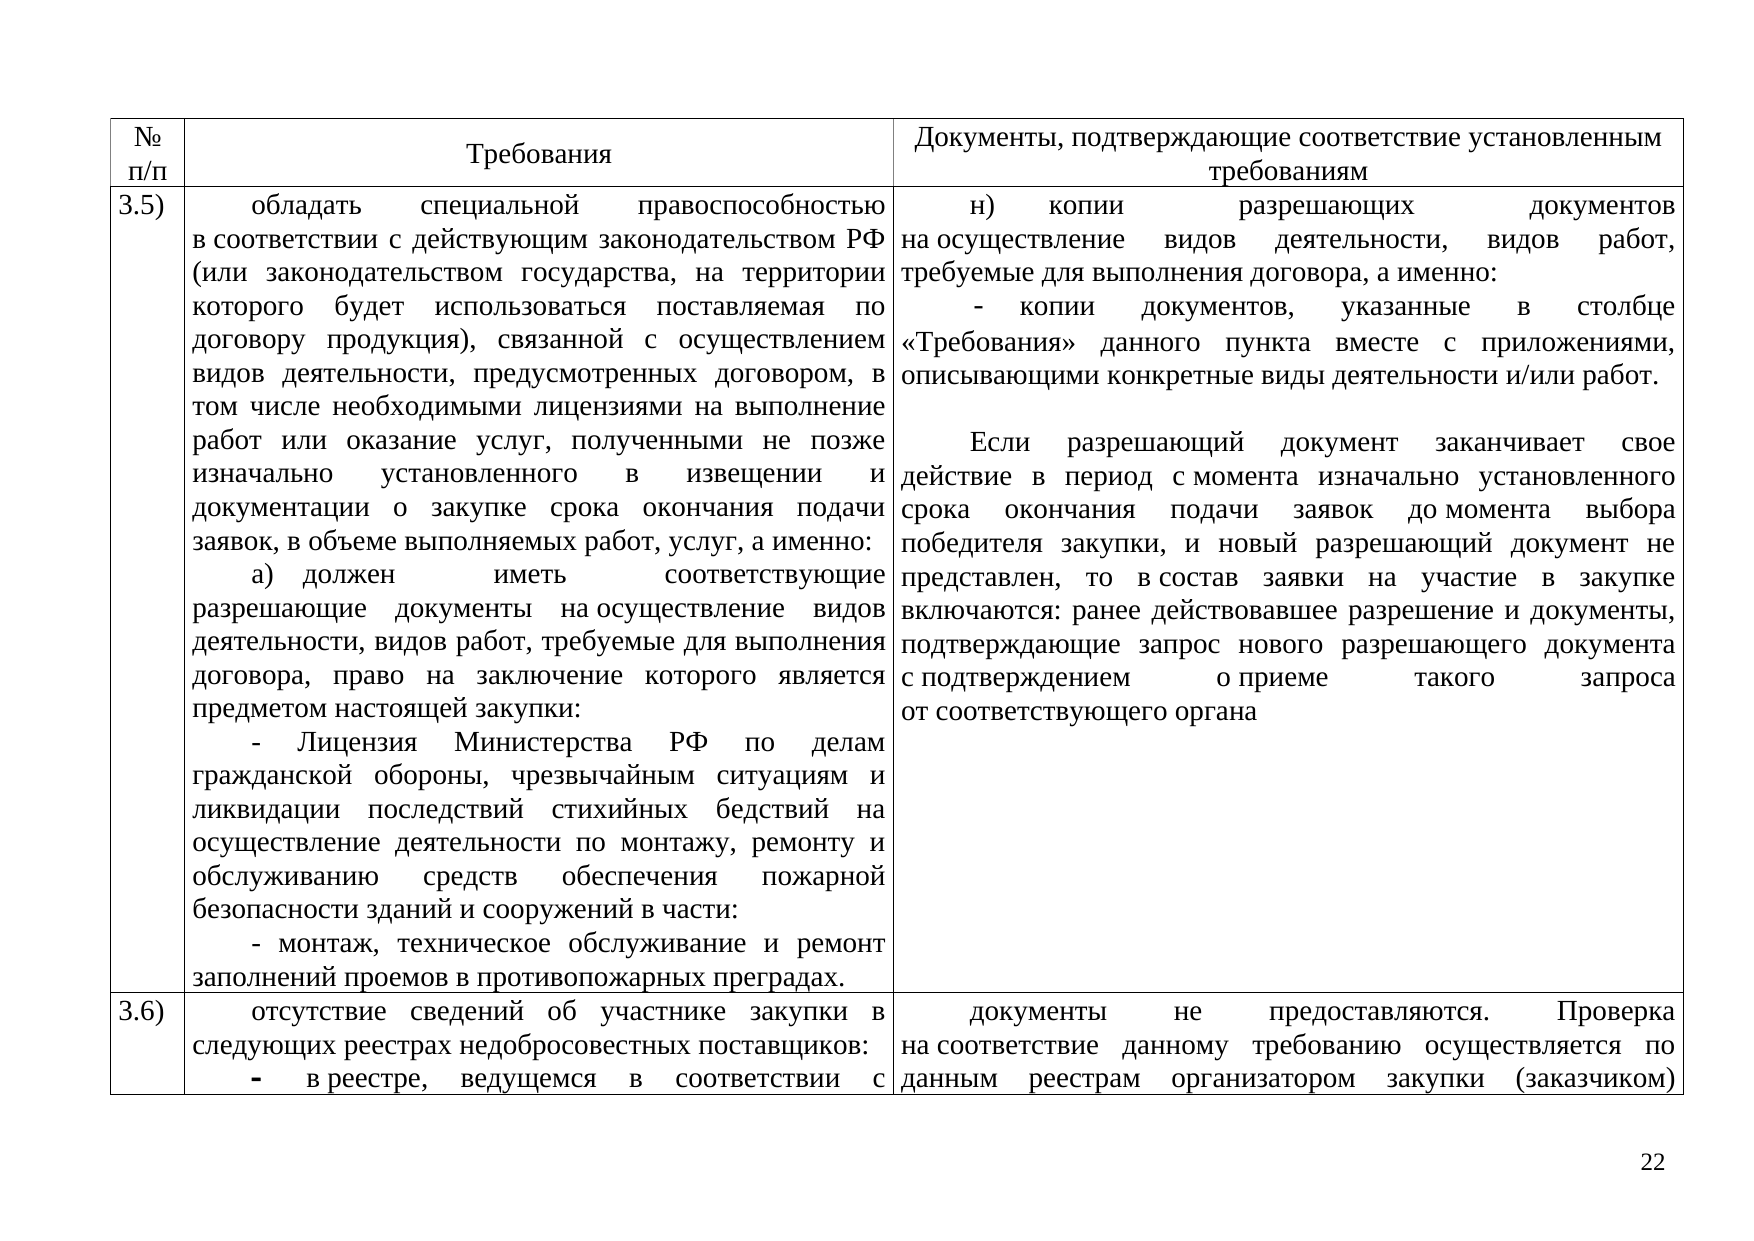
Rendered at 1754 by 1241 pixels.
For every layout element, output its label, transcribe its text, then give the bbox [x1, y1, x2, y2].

table_cell копии разрешающих документов на осуществление видов деятельности, видов работ, требуемые для выполнения договора, а именно: копии документов, указанные в столбце «Требования» данного пункта вместе с приложениями, описывающими конкретные виды деятельности и/или работ. Если разрешающий документ заканчивает свое действие в период с момента изначально установленного срока окончания подачи заявок до момента выбора победителя закупки, и новый разрешающий документ не представлен, то в состав заявки на участие в закупке включаются: ранее действовавшее разрешение и документы, подтверждающие запрос нового разрешающего документа с подтверждением о приеме такого запроса от соответствующего органа [894, 187, 1683, 992]
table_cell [894, 993, 1683, 1094]
table_header Требования [185, 119, 893, 186]
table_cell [185, 993, 893, 1094]
table_cell [111, 187, 184, 992]
table_header № п/п [111, 119, 184, 186]
table_cell обладать специальной правоспособностью в соответствии с действующим законодательством РФ (или законодательством государства, на территории которого будет использоваться поставляемая по договору продукция), связанной с осуществлением видов деятельности, предусмотренных договором, в том числе необходимыми лицензиями на выполнение работ или оказание услуг, полученными не позже изначально установленного в извещении и документации о закупке срока окончания подачи заявок, в объеме выполняемых работ, услуг, а именно: должен иметь соответствующие разрешающие документы на осуществление видов деятельности, видов работ, требуемые для выполнения договора, право на заключение которого является предметом настоящей закупки: - Лицензия Министерства РФ по делам гражданской обороны, чрезвычайным ситуациям и ликвидации последствий стихийных бедствий на осуществление деятельности по монтажу, ремонту и обслуживанию средств обеспечения пожарной безопасности зданий и сооружений в части: - монтаж, техническое обслуживание и ремонт заполнений проемов в противопожарных преградах. [185, 187, 893, 992]
table_cell [111, 993, 184, 1094]
table_header Документы, подтверждающие соответствие установленным требованиям [894, 119, 1683, 186]
